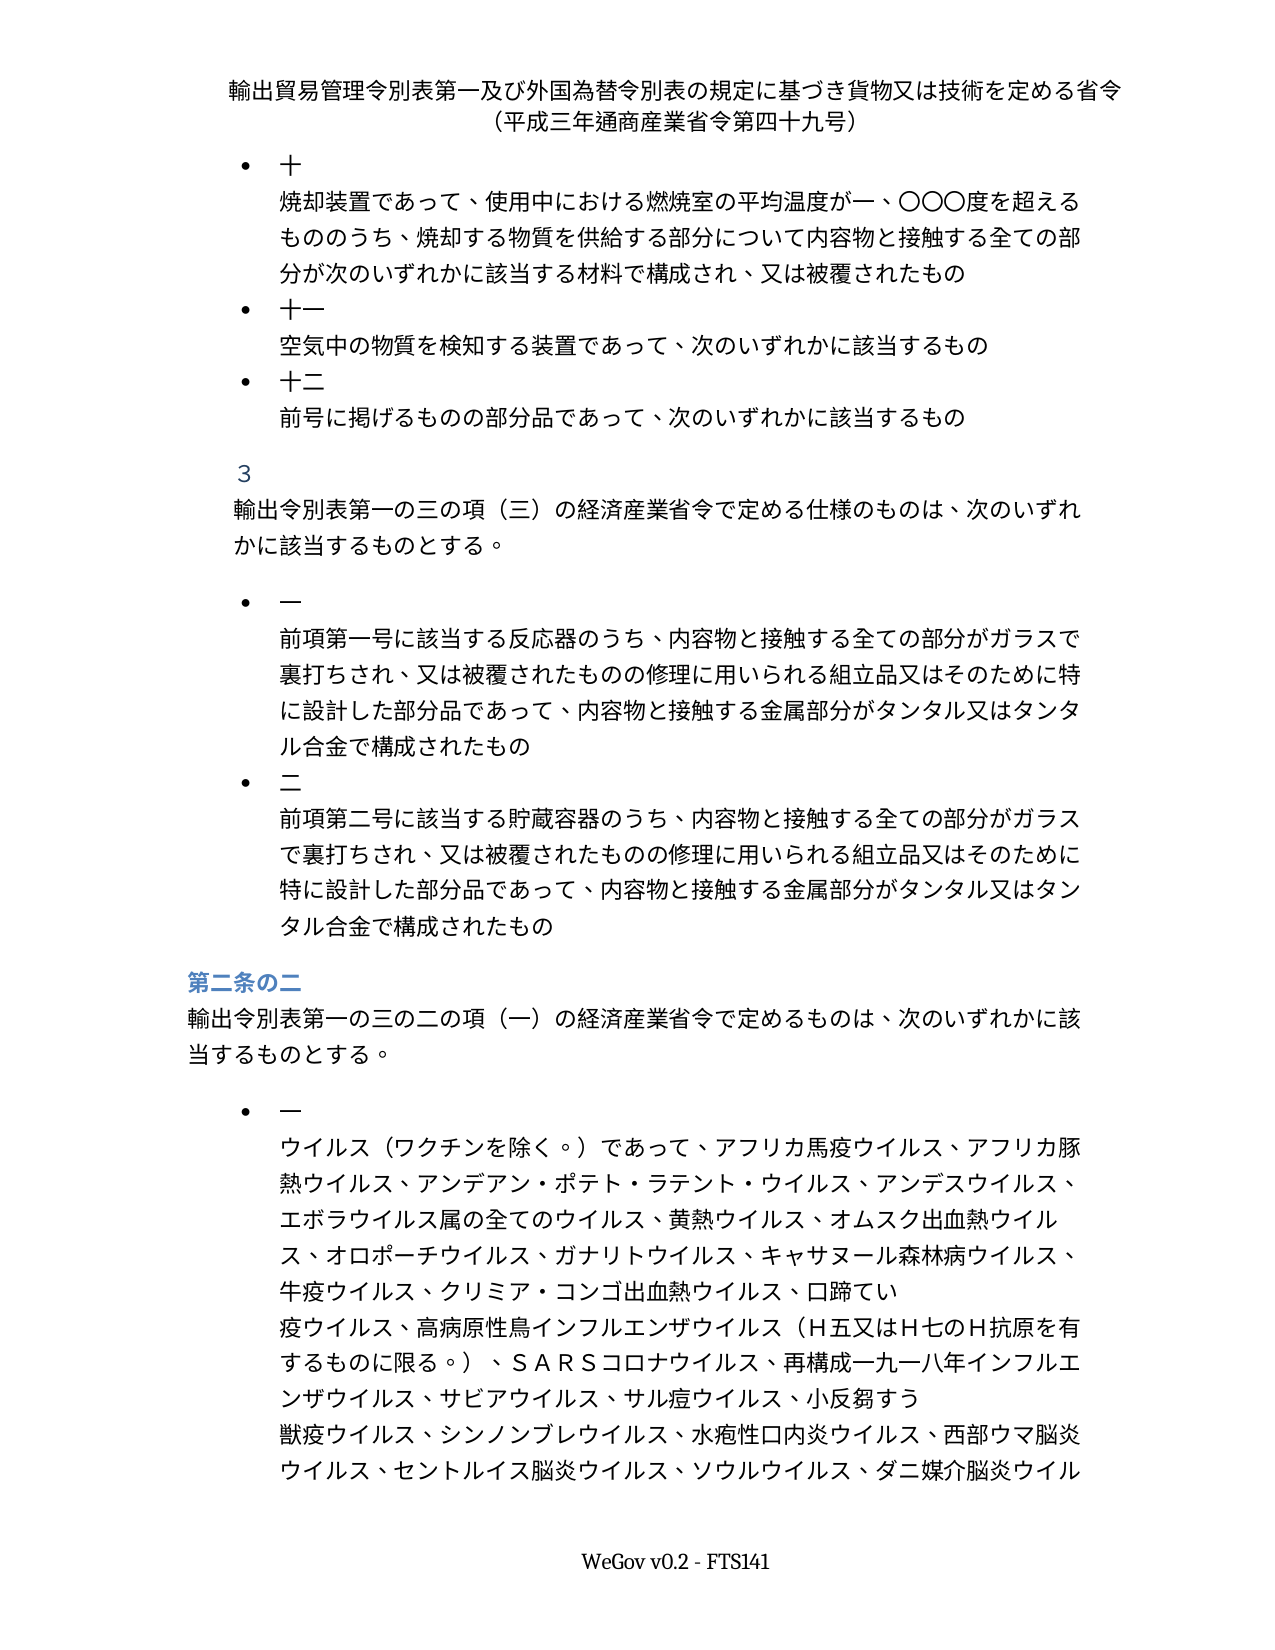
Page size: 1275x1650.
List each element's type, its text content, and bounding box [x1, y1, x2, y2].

subtitle 第二条の二 [187, 967, 1087, 998]
list 一 前項第一号に該当する反応器のうち、内容物と接触する全ての部分がガラスで裏打ちされ、又は被覆されたものの修理に用いられる組立品又はそのために特に設計した部分品であって、内容物と接触する金属部分がタンタル又はタンタル合金で構成されたもの [242, 587, 1087, 762]
text 輸出令別表第一の三の項（三）の経済産業省令で定める仕様のものは、次のいずれかに該当するものとする。 [233, 494, 1087, 561]
list 十二 前号に掲げるものの部分品であって、次のいずれかに該当するもの [242, 366, 1087, 433]
list 二 前項第二号に該当する貯蔵容器のうち、内容物と接触する全ての部分がガラスで裏打ちされ、又は被覆されたものの修理に用いられる組立品又はそのために特に設計した部分品であって、内容物と接触する金属部分がタンタル又はタンタル合金で構成されたもの [242, 767, 1087, 942]
list 十 焼却装置であって、使用中における燃焼室の平均温度が一、〇〇〇度を超えるもののうち、焼却する物質を供給する部分について内容物と接触する全ての部分が次のいずれかに該当する材料で構成され、又は被覆されたもの [242, 150, 1087, 289]
text 輸出令別表第一の三の二の項（一）の経済産業省令で定めるものは、次のいずれかに該当するものとする。 [187, 1003, 1087, 1070]
subtitle ３ [233, 458, 1087, 489]
list 十一 空気中の物質を検知する装置であって、次のいずれかに該当するもの [242, 294, 1087, 361]
